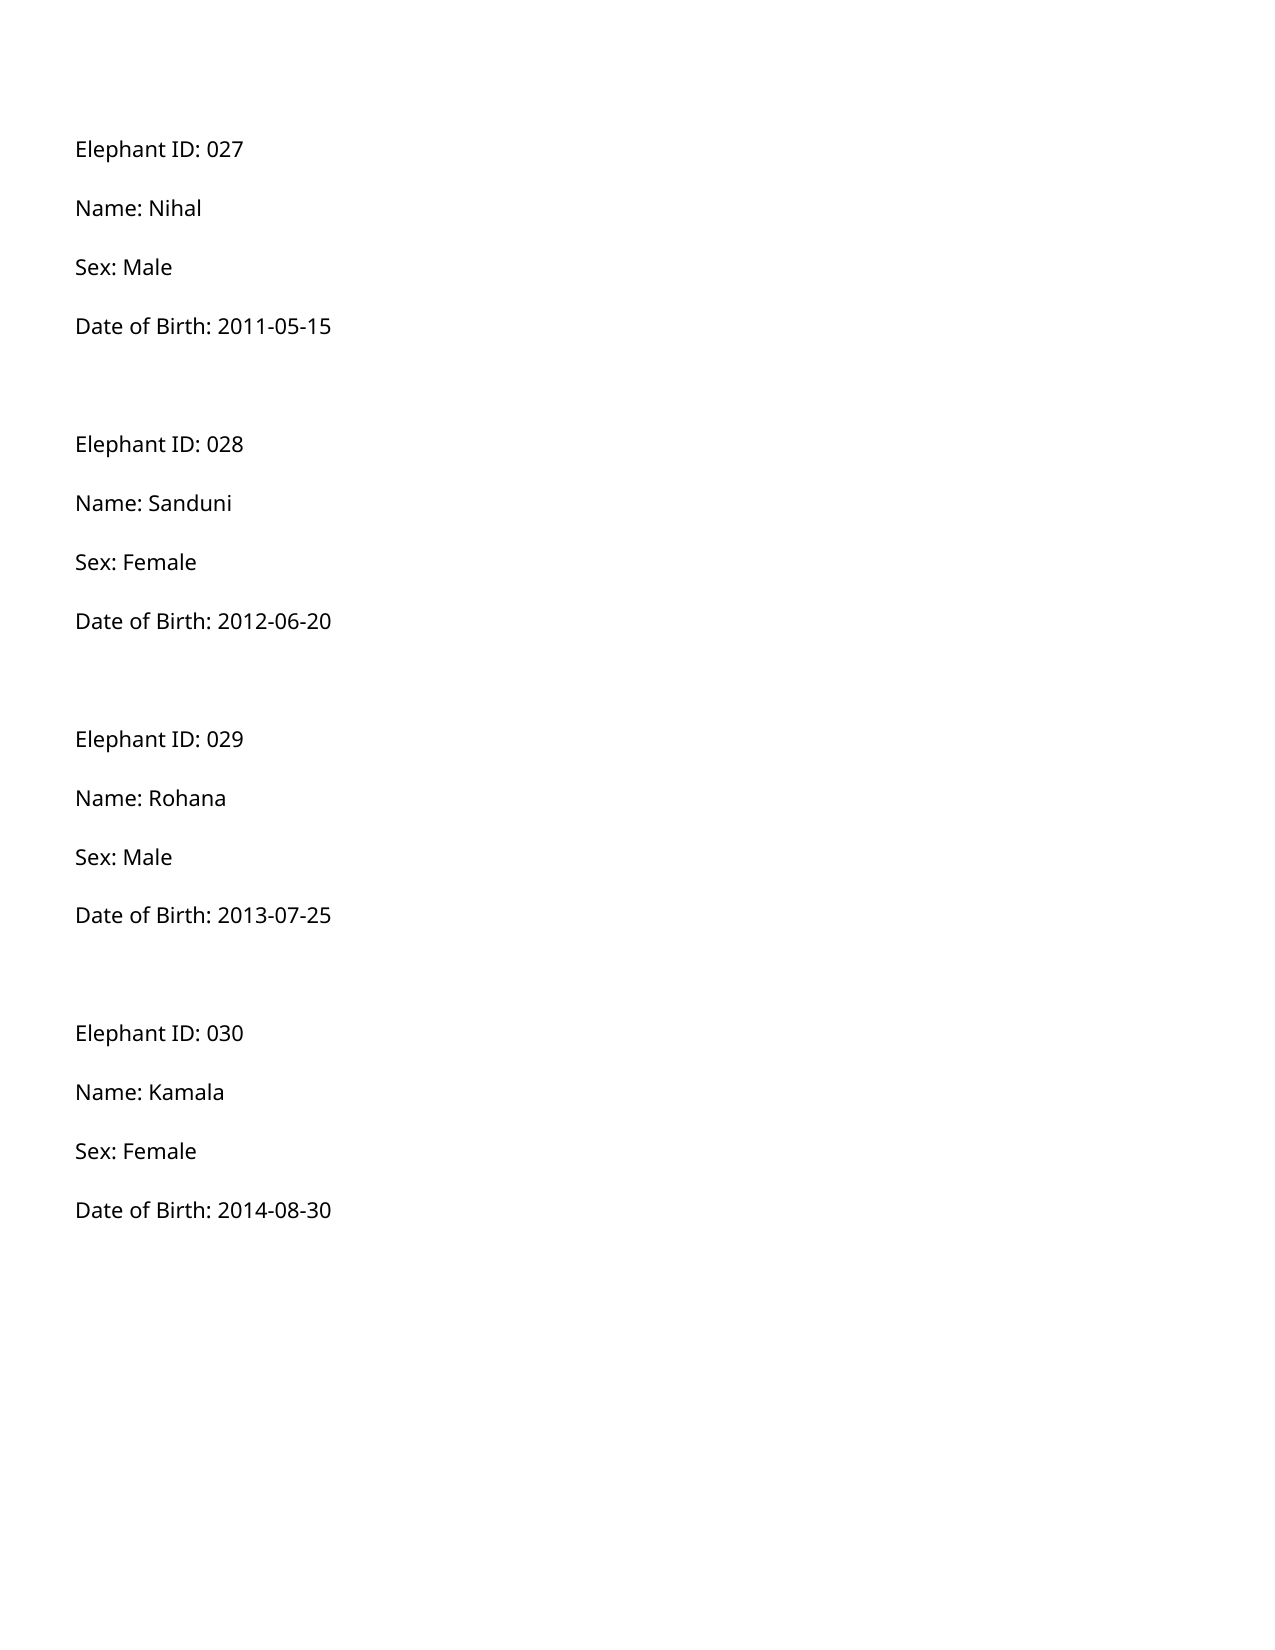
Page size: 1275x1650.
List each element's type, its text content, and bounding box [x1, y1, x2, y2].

text Name: Kamala [75, 1077, 1200, 1107]
text Name: Sanduni [75, 488, 1200, 517]
text Elephant ID: 027 [75, 134, 1200, 164]
text Sex: Male [75, 252, 1200, 282]
text Name: Nihal [75, 193, 1200, 223]
text Date of Birth: 2013-07-25 [75, 900, 1200, 930]
text Date of Birth: 2014-08-30 [75, 1195, 1200, 1225]
text Elephant ID: 030 [75, 1018, 1200, 1048]
text Sex: Male [75, 841, 1200, 871]
text Name: Rohana [75, 782, 1200, 812]
text Date of Birth: 2012-06-20 [75, 606, 1200, 635]
text Elephant ID: 029 [75, 723, 1200, 753]
text Date of Birth: 2011-05-15 [75, 311, 1200, 341]
text Elephant ID: 028 [75, 429, 1200, 458]
text Sex: Female [75, 1136, 1200, 1166]
text Sex: Female [75, 547, 1200, 576]
